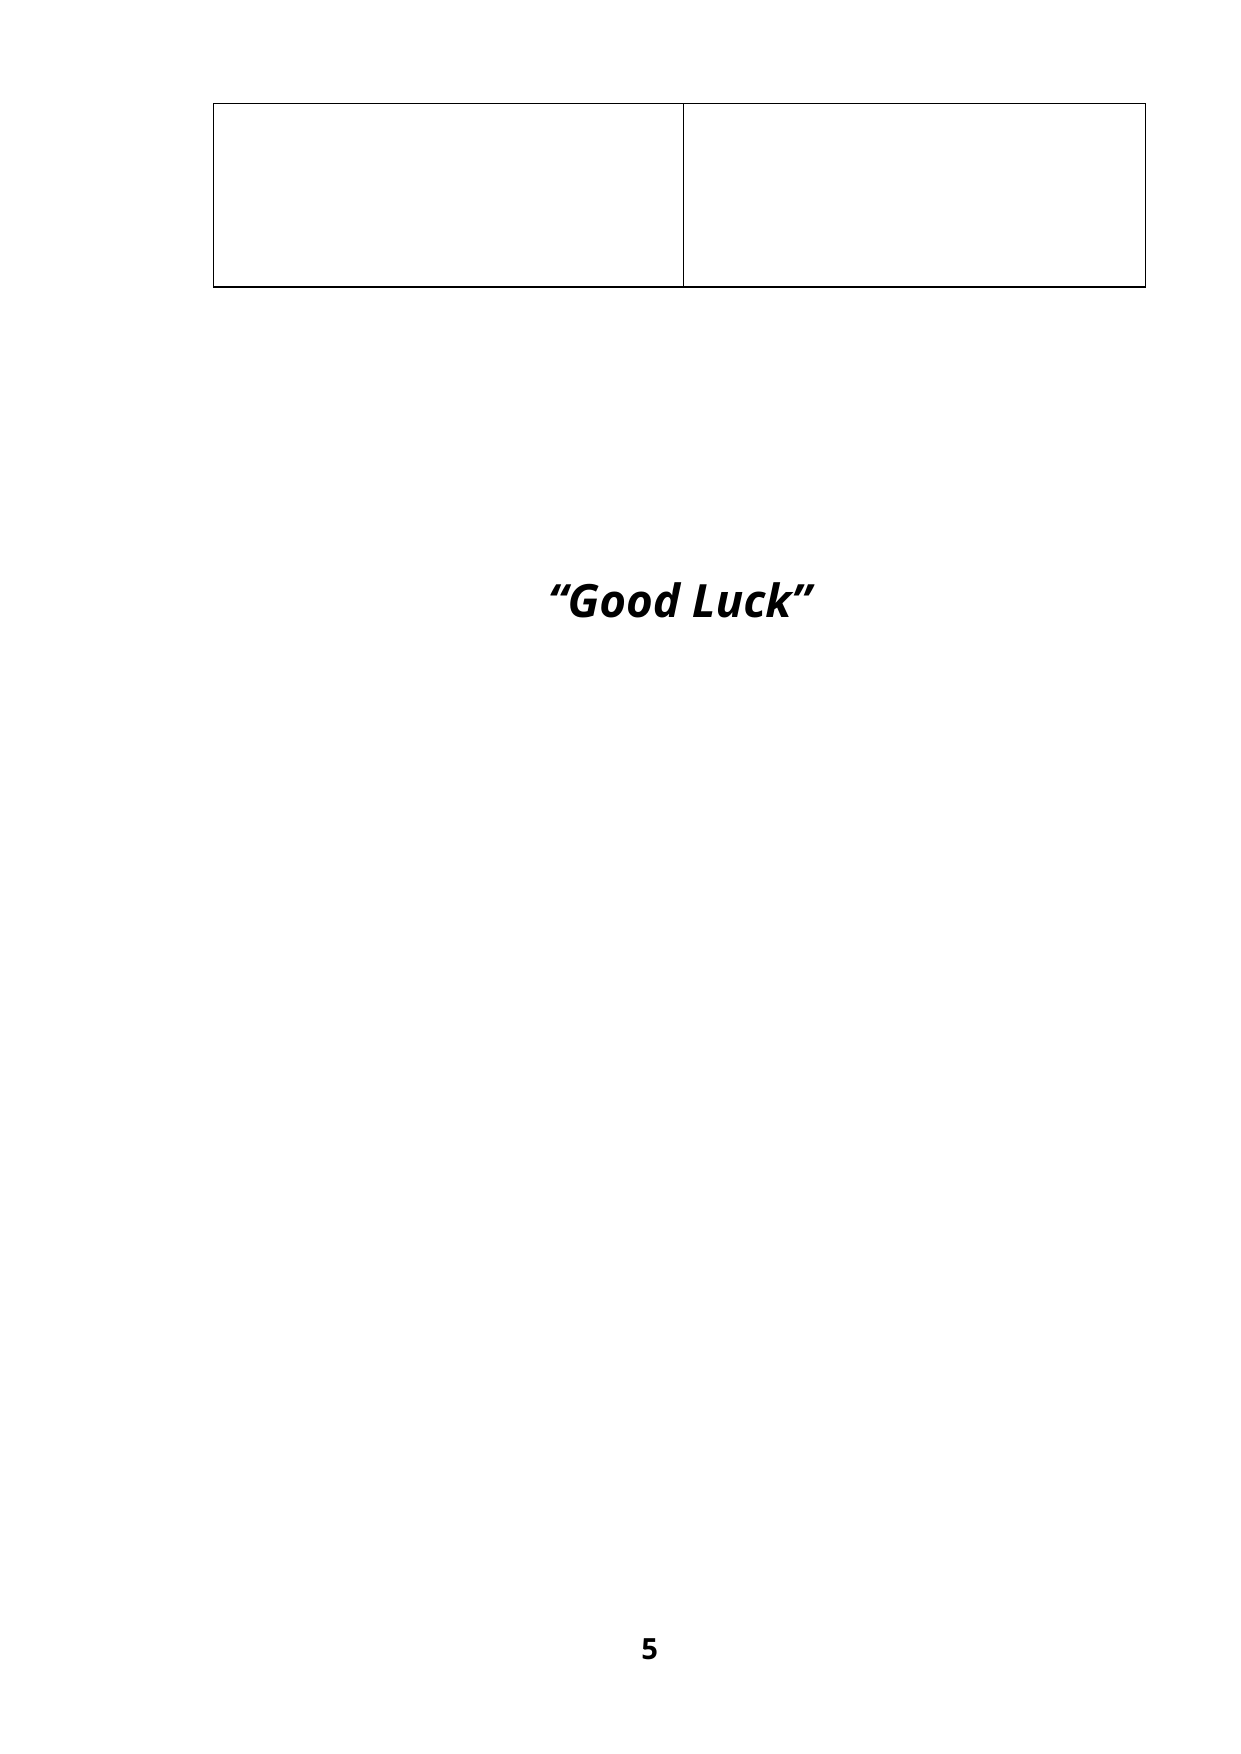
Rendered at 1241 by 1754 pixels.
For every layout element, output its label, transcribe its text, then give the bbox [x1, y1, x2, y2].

list “Good Luck” [225, 568, 1134, 630]
table_cell [684, 104, 1145, 286]
table_cell [214, 104, 683, 286]
